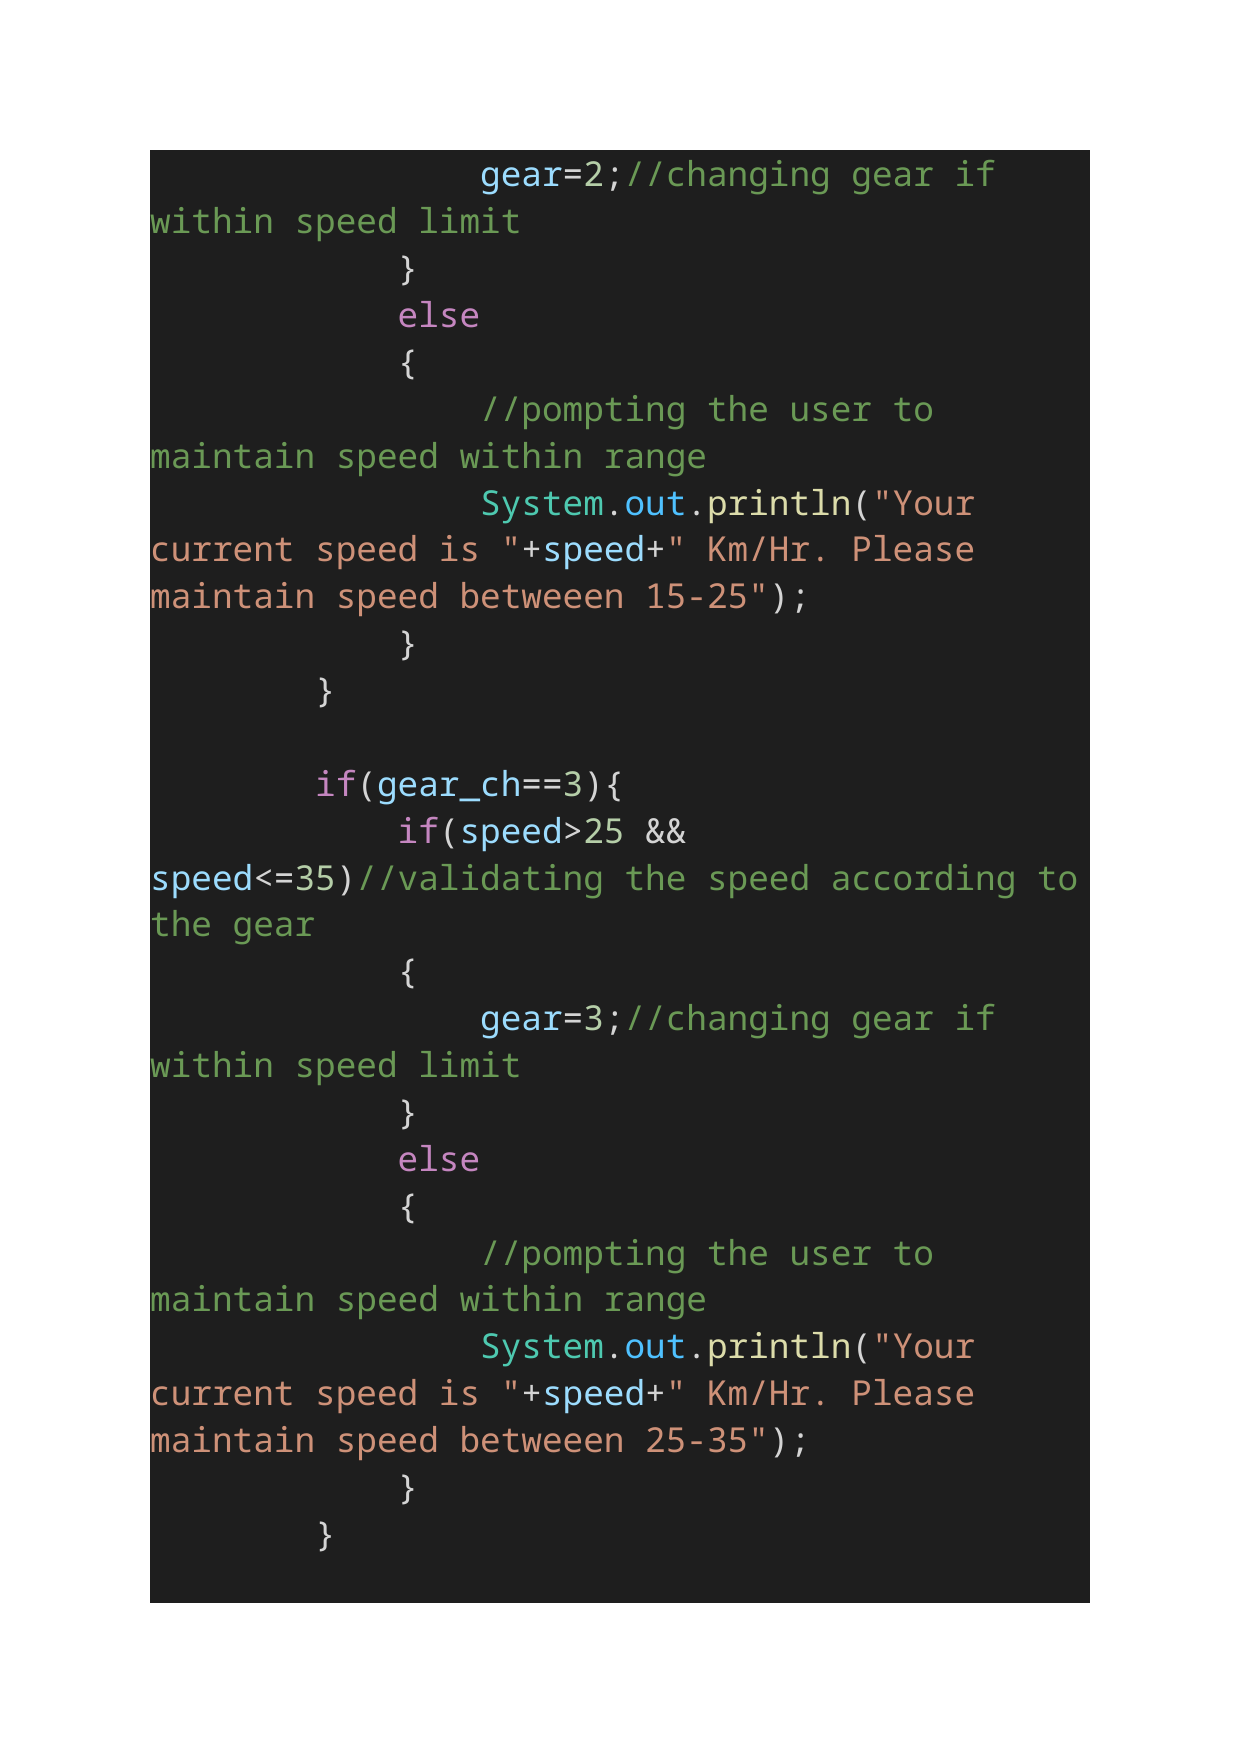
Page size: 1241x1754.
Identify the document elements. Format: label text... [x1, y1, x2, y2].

text } [150, 1087, 1090, 1134]
text else [150, 291, 1090, 337]
text } [150, 244, 1090, 291]
text gear=2;//changing gear if within speed limit [150, 150, 1090, 244]
text else [150, 1134, 1090, 1181]
text } [150, 1462, 1090, 1509]
text //pompting the user to maintain speed within range [150, 1228, 1090, 1322]
text System.out.println("Your current speed is "+speed+" Km/Hr. Please maintain speed betweeen 25-35"); [150, 1322, 1090, 1462]
text //pompting the user to maintain speed within range [150, 384, 1090, 478]
text } [150, 1509, 1090, 1556]
text if(speed>25 && speed<=35)//validating the speed according to the gear [150, 806, 1090, 947]
text { [150, 1181, 1090, 1228]
text if(gear_ch==3){ [150, 759, 1090, 806]
text { [150, 337, 1090, 384]
text { [150, 947, 1090, 994]
text } [150, 619, 1090, 666]
text gear=3;//changing gear if within speed limit [150, 994, 1090, 1087]
text System.out.println("Your current speed is "+speed+" Km/Hr. Please maintain speed betweeen 15-25"); [150, 478, 1090, 619]
text } [150, 666, 1090, 712]
